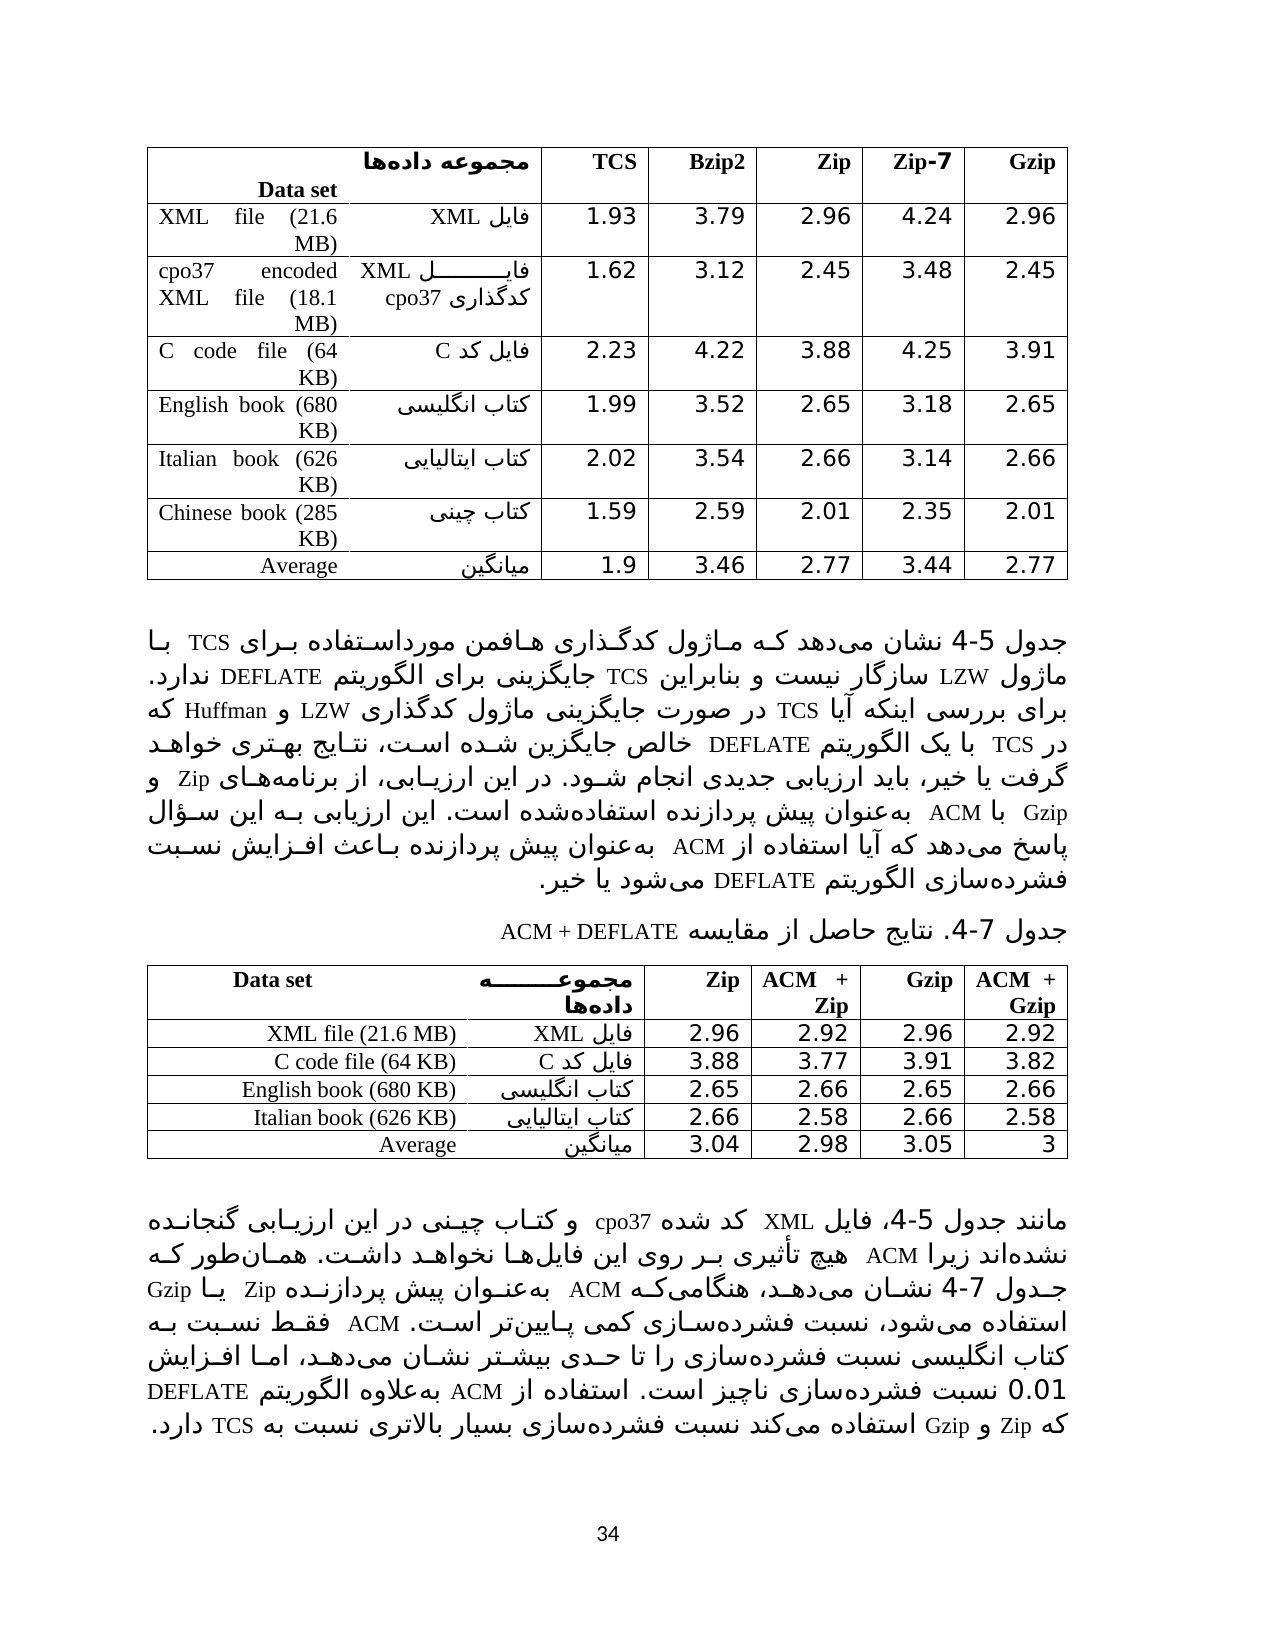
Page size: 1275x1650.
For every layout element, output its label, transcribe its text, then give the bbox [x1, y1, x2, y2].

table_cell 2.65 [965, 391, 1067, 444]
table_header ACM + Zip [752, 966, 860, 1019]
table_cell 2.96 [861, 1020, 964, 1047]
table_cell Italian book (626 KB) [148, 445, 349, 497]
table_cell 3.44 [863, 552, 964, 579]
table_header Data set [148, 148, 349, 202]
table_cell 4.25 [863, 337, 964, 390]
table_header Zip [757, 148, 862, 202]
table_cell 2.35 [863, 499, 964, 551]
table_cell فایل XML کدگذاری cpo37 [350, 257, 541, 336]
table_cell 3.04 [645, 1131, 751, 1158]
table_cell 2.59 [649, 499, 756, 551]
table_cell 2.77 [965, 552, 1067, 579]
table_cell 1.9 [542, 552, 648, 579]
table_cell 3.14 [863, 445, 964, 497]
table_cell 2.96 [757, 204, 862, 256]
table_cell 2.65 [861, 1076, 964, 1103]
table_cell 3.91 [861, 1048, 964, 1075]
table_cell 3.48 [863, 257, 964, 336]
table_cell 3.88 [757, 337, 862, 390]
table_header Zip [645, 966, 751, 1019]
table_cell کتاب ایتالیایی [468, 1104, 644, 1130]
table_cell 1.59 [542, 499, 648, 551]
table_header 7-Zip [863, 148, 964, 202]
table_cell Chinese book (285 KB) [148, 499, 349, 551]
table_cell C code file (64 KB) [148, 1048, 467, 1075]
table_cell 2.77 [757, 552, 862, 579]
table_cell XML file (21.6 MB) [148, 204, 349, 256]
table_cell XML file (21.6 MB) [148, 1020, 467, 1047]
table_cell میانگین [468, 1131, 644, 1158]
table_cell 2.98 [752, 1131, 860, 1158]
table_cell فایل کد C [350, 337, 541, 390]
text جدول 7-4. نتایج حاصل از مقایسه ACM + DEFLATE [147, 914, 1068, 946]
table_cell 3.46 [649, 552, 756, 579]
table_cell 2.66 [965, 1076, 1067, 1103]
table_header Gzip [861, 966, 964, 1019]
table_cell میانگین [350, 552, 541, 579]
table_cell 3.88 [645, 1048, 751, 1075]
table_header مجموعه داده‌ها [350, 148, 541, 202]
table_cell C code file (64 KB) [148, 337, 349, 390]
table_cell 2.58 [752, 1104, 860, 1130]
table_cell cpo37 encoded XML file (18.1 MB) [148, 257, 349, 336]
table_cell 4.24 [863, 204, 964, 256]
table_cell 1.99 [542, 391, 648, 444]
table_cell 3.52 [649, 391, 756, 444]
table_cell کتاب انگلیسی [350, 391, 541, 444]
table_cell 2.58 [965, 1104, 1067, 1130]
table_cell 3.05 [861, 1131, 964, 1158]
table_cell Average [148, 552, 349, 579]
table_cell English book (680 KB) [148, 391, 349, 444]
table_cell فایل XML [468, 1020, 644, 1047]
text جدول 5-4 نشان می‌دهد که ماژول کدگذاری هافمن مورداستفاده برای TCS با ماژول LZW سازگار نیست و بنابراین TCS جایگزینی برای الگوریتم DEFLATE ندارد. برای بررسی اینکه آیا TCS در صورت جایگزینی ماژول کدگذاری LZW و Huffman که در TCS با یک الگوریتم DEFLATE خالص جایگزین شده است، نتایج بهتری خواهد گرفت یا خیر، باید ارزیابی جدیدی انجام شود. در این ارزیابی، از برنامه‌های Zip و Gzip با ACM به‌عنوان پیش پردازنده استفاده‌شده است. این ارزیابی به این سؤال پاسخ می‌دهد که آیا استفاده از ACM به‌عنوان پیش پردازنده باعث افزایش نسبت فشرده‌سازی الگوریتم DEFLATE می‌شود یا خیر. [147, 625, 1068, 895]
table_cell 2.66 [645, 1104, 751, 1130]
table_cell 3.82 [965, 1048, 1067, 1075]
table_cell Italian book (626 KB) [148, 1104, 467, 1130]
table_cell 3 [965, 1131, 1067, 1158]
table_cell 2.01 [757, 499, 862, 551]
table_cell کتاب ایتالیایی [350, 445, 541, 497]
table_cell 2.96 [965, 204, 1067, 256]
table_cell 2.92 [965, 1020, 1067, 1047]
table_header ACM + Gzip [965, 966, 1067, 1019]
table_cell فایل XML [350, 204, 541, 256]
table_cell English book (680 KB) [148, 1076, 467, 1103]
table_header TCS [542, 148, 648, 202]
table_cell فایل کد C [468, 1048, 644, 1075]
table_cell کتاب انگلیسی [468, 1076, 644, 1103]
table_cell 2.01 [965, 499, 1067, 551]
table_cell 3.18 [863, 391, 964, 444]
table_header Data set [148, 966, 467, 1019]
table_header مجموعه داده‌ها [468, 966, 644, 1019]
table_cell 2.23 [542, 337, 648, 390]
table_cell 4.22 [649, 337, 756, 390]
table_cell 3.54 [649, 445, 756, 497]
table_cell 1.93 [542, 204, 648, 256]
table_cell 2.65 [757, 391, 862, 444]
table_cell 2.45 [965, 257, 1067, 336]
text مانند جدول 5-4، فایل XML کد شده cpo37 و کتاب چینی در این ارزیابی گنجانده نشده‌اند زیرا ACM هیچ تأثیری بر روی این فایل‌ها نخواهد داشت. همان‌طور که جدول 7-4 نشان می‌دهد، هنگامی‌که ACM به‌عنوان پیش پردازنده Zip یا Gzip استفاده می‌شود، نسبت فشرده‌سازی کمی پایین‌تر است. ACM فقط نسبت به کتاب انگلیسی نسبت فشرده‌سازی را تا حدی بیشتر نشان می‌دهد، اما افزایش 0.01 نسبت فشرده‌سازی ناچیز است. استفاده از ACM به‌علاوه الگوریتم DEFLATE که Zip و Gzip استفاده می‌کند نسبت فشرده‌سازی بسیار بالاتری نسبت به TCS دارد. [147, 1204, 1068, 1440]
table_cell 2.02 [542, 445, 648, 497]
table_cell 2.92 [752, 1020, 860, 1047]
table_header Gzip [965, 148, 1067, 202]
table_cell 3.77 [752, 1048, 860, 1075]
table_cell 3.12 [649, 257, 756, 336]
table_cell 2.96 [645, 1020, 751, 1047]
table_cell 3.91 [965, 337, 1067, 390]
table_cell کتاب چینی [350, 499, 541, 551]
table_cell 3.79 [649, 204, 756, 256]
table_cell Average [148, 1131, 467, 1158]
table_cell 2.66 [752, 1076, 860, 1103]
table_cell 2.45 [757, 257, 862, 336]
table_cell 1.62 [542, 257, 648, 336]
table_header Bzip2 [649, 148, 756, 202]
table_cell 2.66 [965, 445, 1067, 497]
table_cell 2.65 [645, 1076, 751, 1103]
table_cell 2.66 [757, 445, 862, 497]
table_cell 2.66 [861, 1104, 964, 1130]
